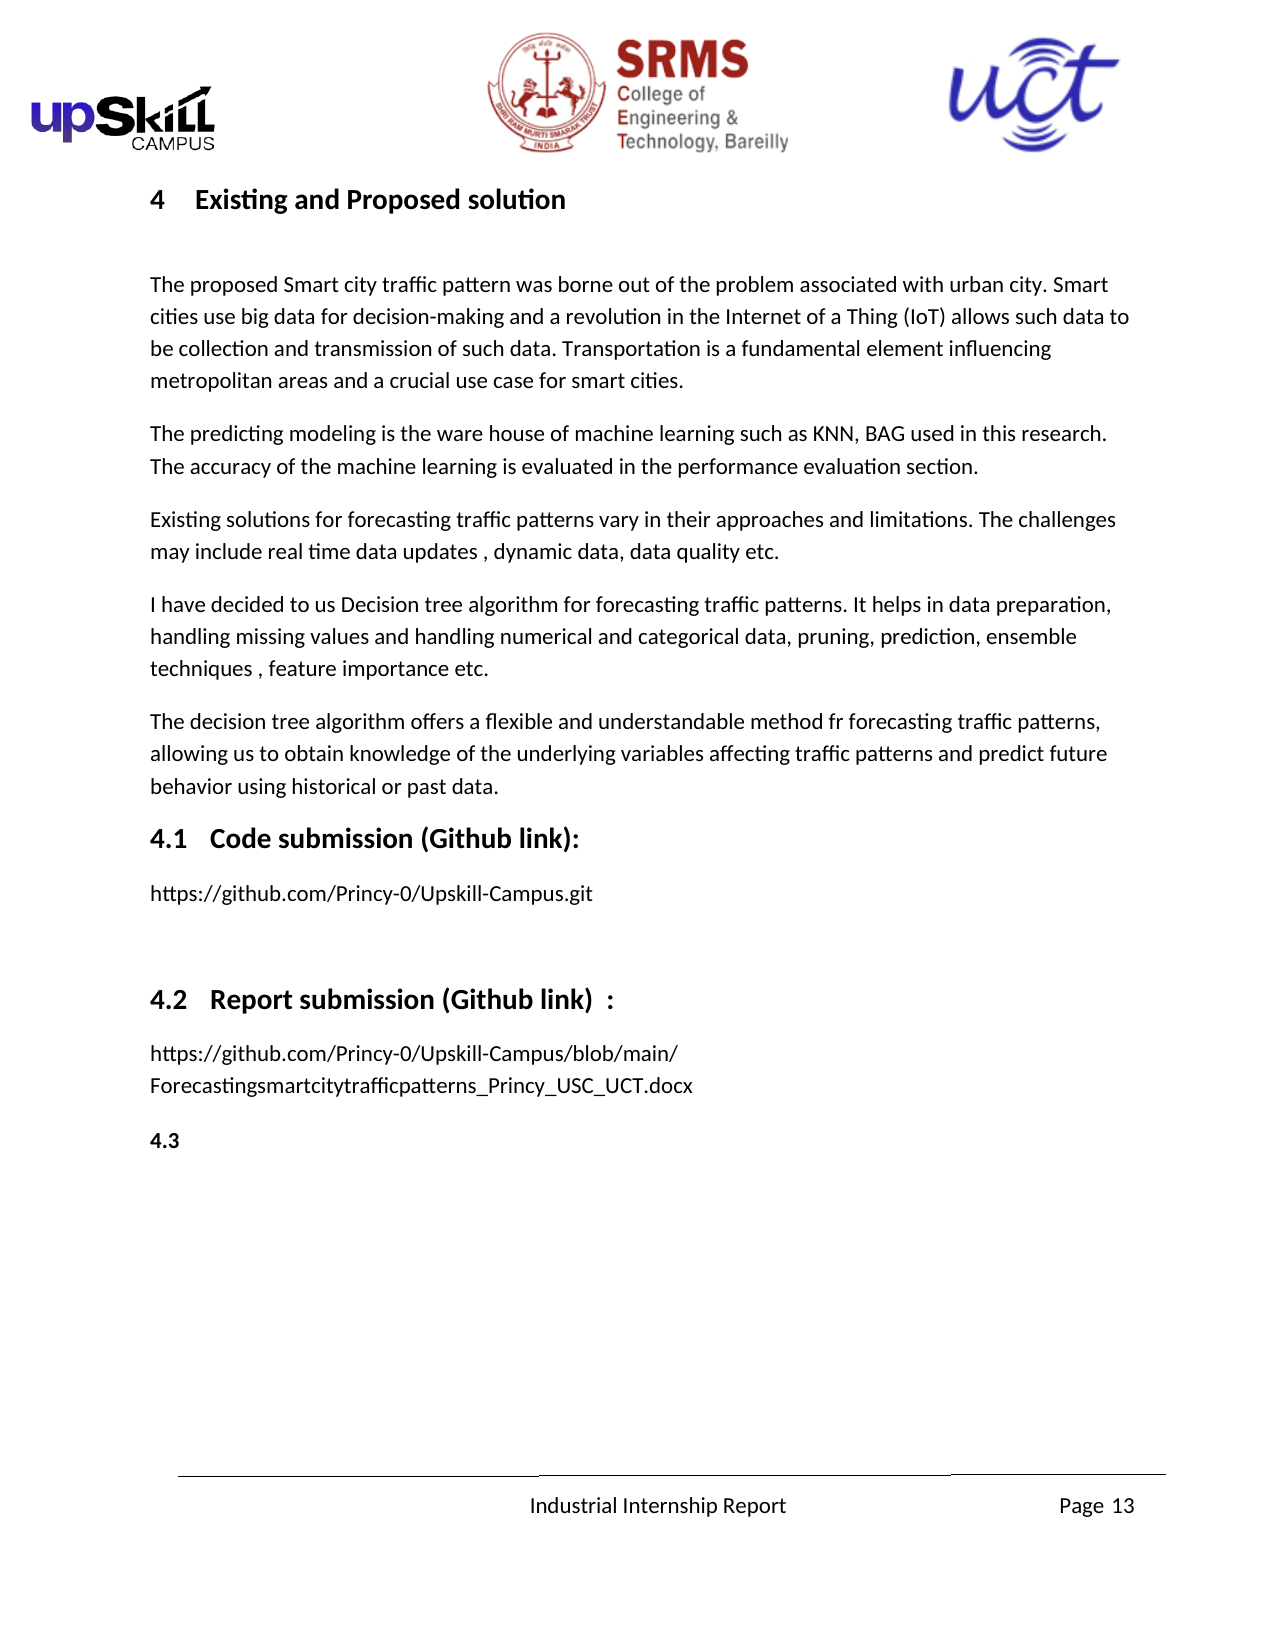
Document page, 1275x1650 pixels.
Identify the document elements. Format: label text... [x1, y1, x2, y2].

picture [0, 73, 246, 154]
text I have decided to us Decision tree algorithm for forecasting traffic patterns. It helps in data preparation, handling missing values and handling numerical and categorical data, pruning, prediction, ensemble techniques , feature importance etc. [150, 590, 1134, 682]
picture [946, 28, 1125, 154]
picture [486, 30, 789, 154]
text https://github.com/Princy-0/Upskill-Campus.git [150, 879, 1134, 907]
text https://github.com/Princy-0/Upskill-Campus/blob/main/Forecastingsmartcitytrafficpatterns_Princy_USC_UCT.docx [150, 1039, 1134, 1099]
text Existing solutions for forecasting traffic patterns vary in their approaches and limitations. The challenges may include real time data updates , dynamic data, data quality etc. [150, 505, 1134, 565]
subtitle Code submission (Github link): [150, 829, 1134, 854]
text The decision tree algorithm offers a flexible and understandable method fr forecasting traffic patterns, allowing us to obtain knowledge of the underlying variables affecting traffic patterns and predict future behavior using historical or past data. [150, 707, 1134, 800]
text The proposed Smart city traffic pattern was borne out of the problem associated with urban city. Smart cities use big data for decision-making and a revolution in the Internet of a Thing (IoT) allows such data to be collection and transmission of such data. Transportation is a fundamental element influencing metropolitan areas and a crucial use case for smart cities. [150, 270, 1134, 394]
text The predicting modeling is the ware house of machine learning such as KNN, BAG used in this research. The accuracy of the machine learning is evaluated in the performance evaluation section. [150, 419, 1134, 480]
subtitle Existing and Proposed solution [150, 181, 1134, 217]
subtitle Report submission (Github link) : [150, 989, 1134, 1014]
